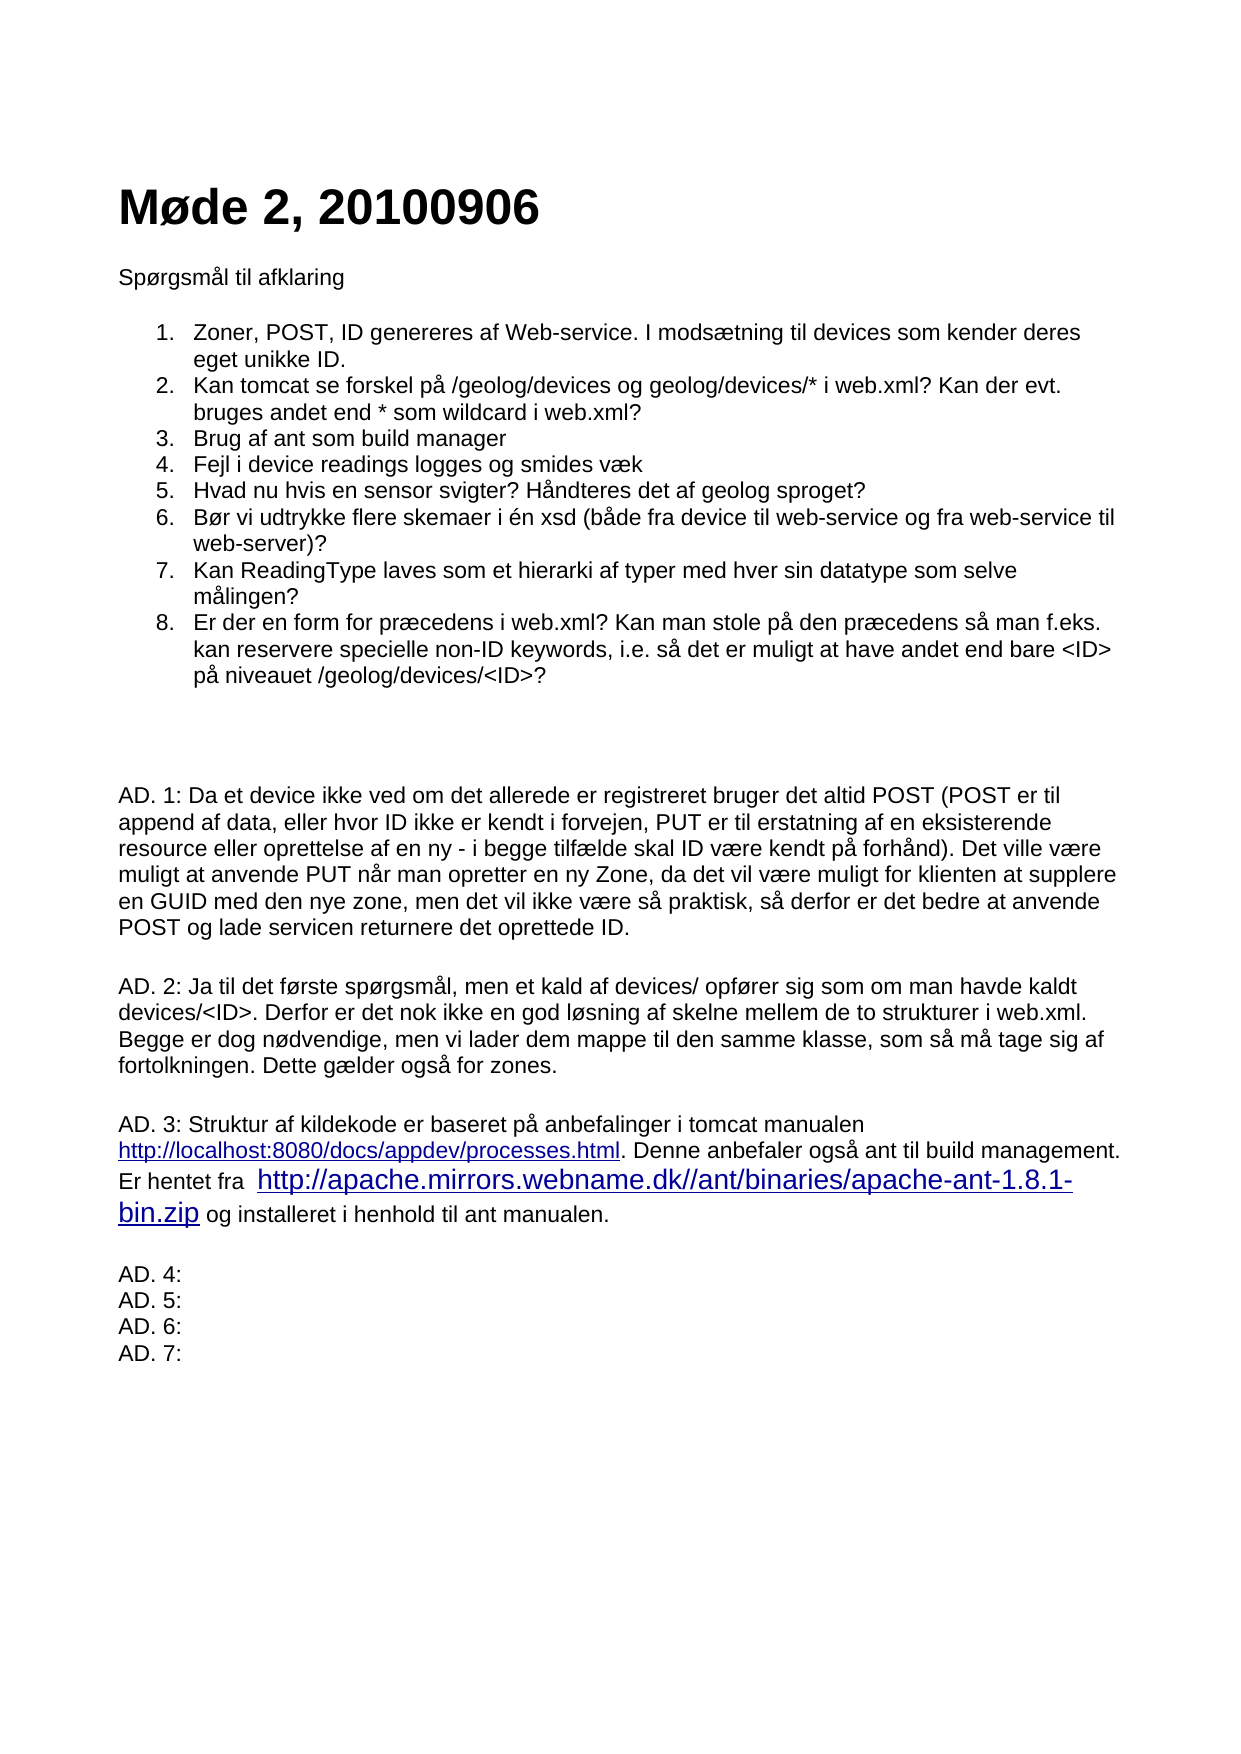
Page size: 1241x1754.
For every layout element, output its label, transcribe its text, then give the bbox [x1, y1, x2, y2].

list Zoner, POST, ID genereres af Web-service. I modsætning til devices som kender deres eget unikke ID. [156, 319, 1122, 372]
list Hvad nu hvis en sensor svigter? Håndteres det af geolog sproget? [156, 477, 1122, 504]
list Kan ReadingType laves som et hierarki af typer med hver sin datatype som selve målingen? [156, 557, 1122, 609]
text Spørgsmål til afklaring [118, 264, 1122, 290]
text Møde 2, 20100906 [118, 177, 1122, 235]
text AD. 1: Da et device ikke ved om det allerede er registreret bruger det altid POST (POST er til append af data, eller hvor ID ikke er kendt i forvejen, PUT er til erstatning af en eksisterende resource eller oprettelse af en ny - i begge tilfælde skal ID være kendt på forhånd). Det ville være muligt at anvende PUT når man opretter en ny Zone, da det vil være muligt for klienten at supplere en GUID med den nye zone, men det vil ikke være så praktisk, så derfor er det bedre at anvende POST og lade servicen returnere det oprettede ID. AD. 2: Ja til det første spørgsmål, men et kald af devices/ opfører sig som om man havde kaldt devices/<ID>. Derfor er det nok ikke en god løsning af skelne mellem de to strukturer i web.xml. Begge er dog nødvendige, men vi lader dem mappe til den samme klasse, som så må tage sig af fortolkningen. Dette gælder også for zones. AD. 3: Struktur af kildekode er baseret på anbefalinger i tomcat manualen http://localhost:8080/docs/appdev/processes.html. Denne anbefaler også ant til build management. Er hentet fra http://apache.mirrors.webname.dk//ant/binaries/apache-ant-1.8.1-bin.zip og installeret i henhold til ant manualen. AD. 4: AD. 5: AD. 6: AD. 7: [118, 717, 1122, 1366]
list Brug af ant som build manager [156, 425, 1122, 451]
list Kan tomcat se forskel på /geolog/devices og geolog/devices/* i web.xml? Kan der evt. bruges andet end * som wildcard i web.xml? [156, 372, 1122, 425]
list Bør vi udtrykke flere skemaer i én xsd (både fra device til web-service og fra web-service til web-server)? [156, 504, 1122, 557]
list Fejl i device readings logges og smides væk [156, 451, 1122, 477]
list Er der en form for præcedens i web.xml? Kan man stole på den præcedens så man f.eks. kan reservere specielle non-ID keywords, i.e. så det er muligt at have andet end bare <ID> på niveauet /geolog/devices/<ID>? [156, 609, 1122, 688]
